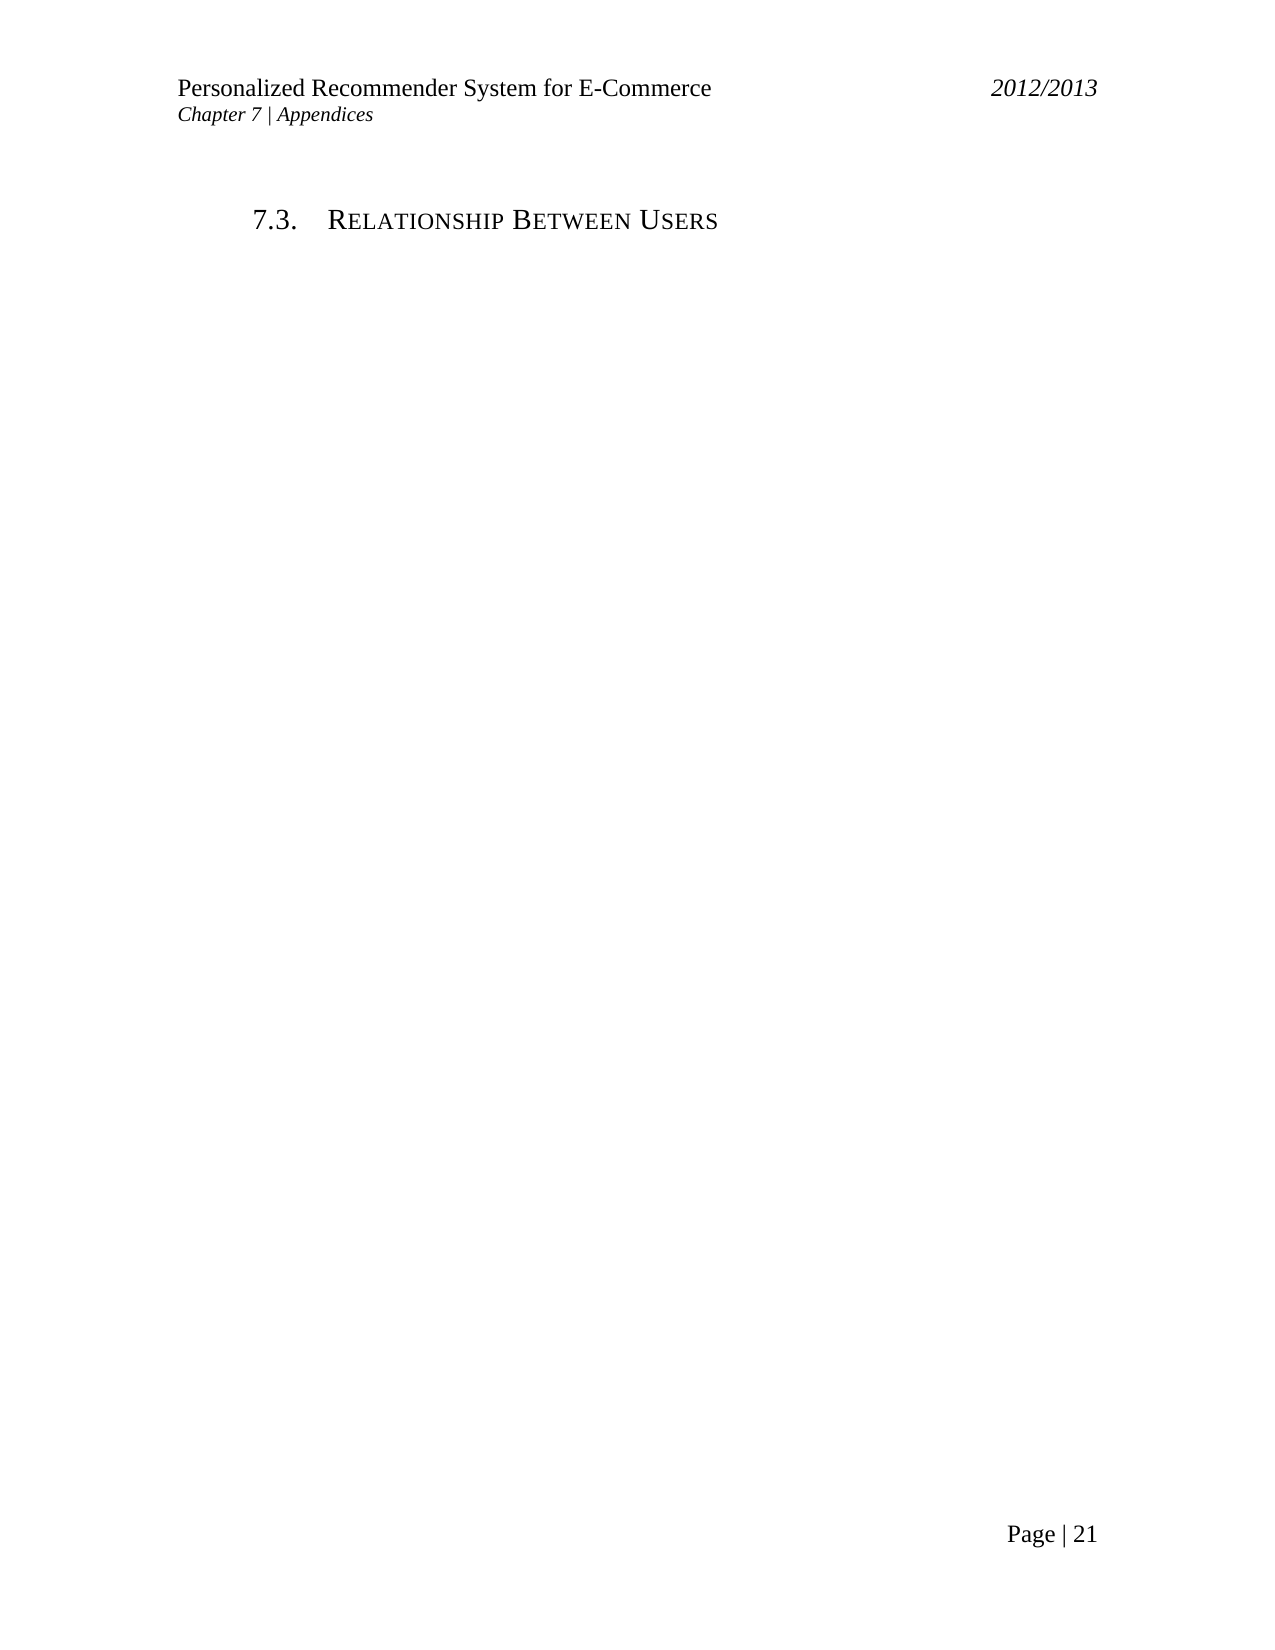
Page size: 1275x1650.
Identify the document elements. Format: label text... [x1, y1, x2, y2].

subtitle Relationship Between Users [252, 202, 1098, 236]
